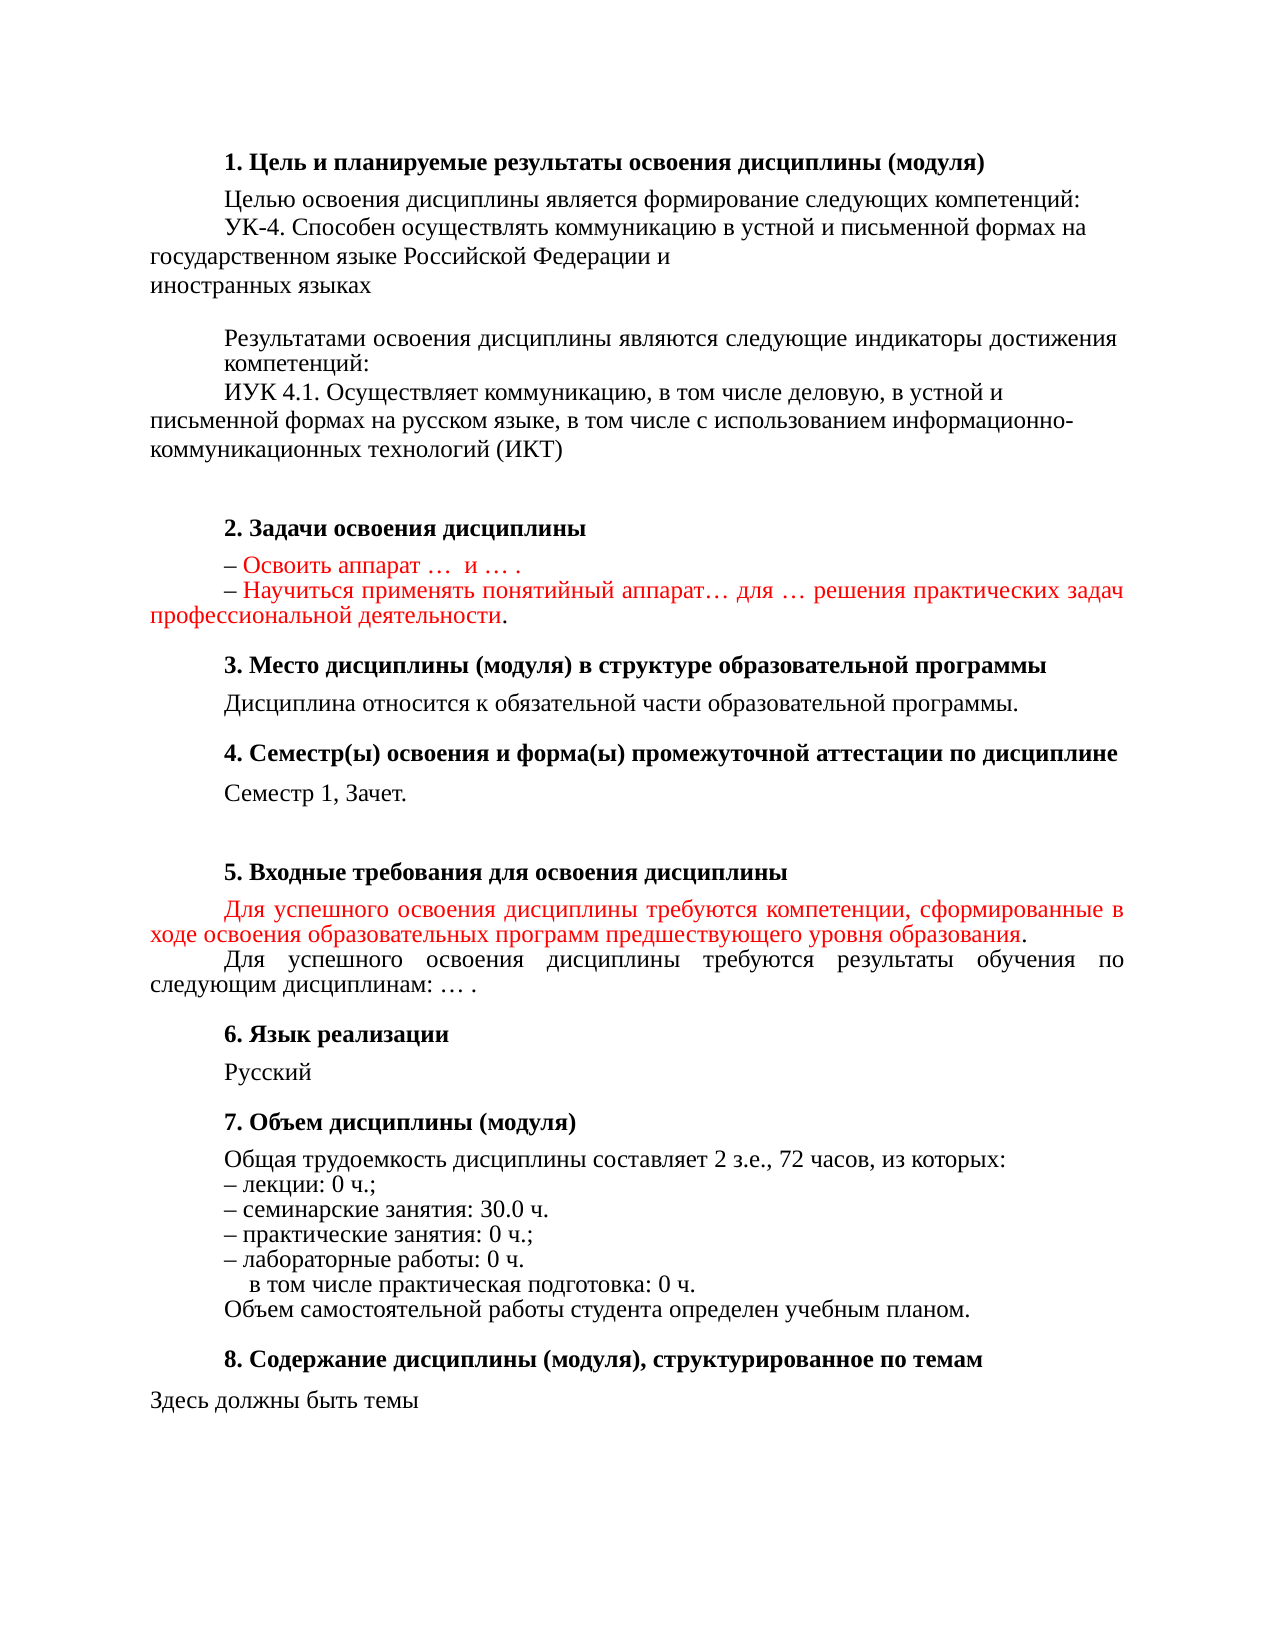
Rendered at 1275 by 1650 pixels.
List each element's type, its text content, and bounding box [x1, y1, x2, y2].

text Дисциплина относится к обязательной части образовательной программы. [150, 691, 1125, 716]
text Семестр 1, Зачет. [150, 778, 1125, 835]
text 3. Место дисциплины (модуля) в структуре образовательной программы [150, 653, 1125, 678]
text УК-4. Способен осуществлять коммуникацию в устной и письменной формах на государственном языке Российской Федерации и иностранных языках [150, 212, 1125, 327]
text 1. Цель и планируемые результаты освоения дисциплины (модуля) [150, 150, 1125, 175]
text 4. Семестр(ы) освоения и форма(ы) промежуточной аттестации по дисциплине [150, 741, 1125, 766]
text Целью освоения дисциплины является формирование следующих компетенций: [150, 187, 1125, 212]
text 8. Содержание дисциплины (модуля), структурированное по темам [150, 1348, 1125, 1373]
text Здесь должны быть темы [150, 1385, 1125, 1414]
text – лекции: 0 ч.; [150, 1173, 1125, 1198]
text – Освоить аппарат … и … . [150, 553, 1125, 578]
text Русский [150, 1060, 1125, 1085]
text ИУК 4.1. Осуществляет коммуникацию, в том числе деловую, в устной и письменной формах на русском языке, в том числе с использованием информационно-коммуникационных технологий (ИКТ) [150, 377, 1125, 491]
text 5. Входные требования для освоения дисциплины [150, 860, 1125, 885]
text Для успешного освоения дисциплины требуются компетенции, сформированные в ходе освоения образовательных программ предшествующего уровня образования. [150, 898, 1125, 948]
text – практические занятия: 0 ч.; [150, 1223, 1125, 1248]
text в том числе практическая подготовка: 0 ч. [150, 1273, 1125, 1298]
text Результатами освоения дисциплины являются следующие индикаторы достижения компетенций: [150, 327, 1125, 377]
text 6. Язык реализации [150, 1023, 1125, 1048]
text Объем самостоятельной работы студента определен учебным планом. [150, 1298, 1125, 1323]
text 7. Объем дисциплины (модуля) [150, 1110, 1125, 1135]
text 2. Задачи освоения дисциплины [150, 516, 1125, 541]
text – Научиться применять понятийный аппарат… для … решения практических задач профессиональной деятельности. [150, 578, 1125, 628]
text Для успешного освоения дисциплины требуются результаты обучения по следующим дисциплинам: … . [150, 948, 1125, 998]
text – лабораторные работы: 0 ч. [150, 1248, 1125, 1273]
text – семинарские занятия: 30.0 ч. [150, 1198, 1125, 1223]
text Общая трудоемкость дисциплины составляет 2 з.е., 72 часов, из которых: [150, 1148, 1125, 1173]
